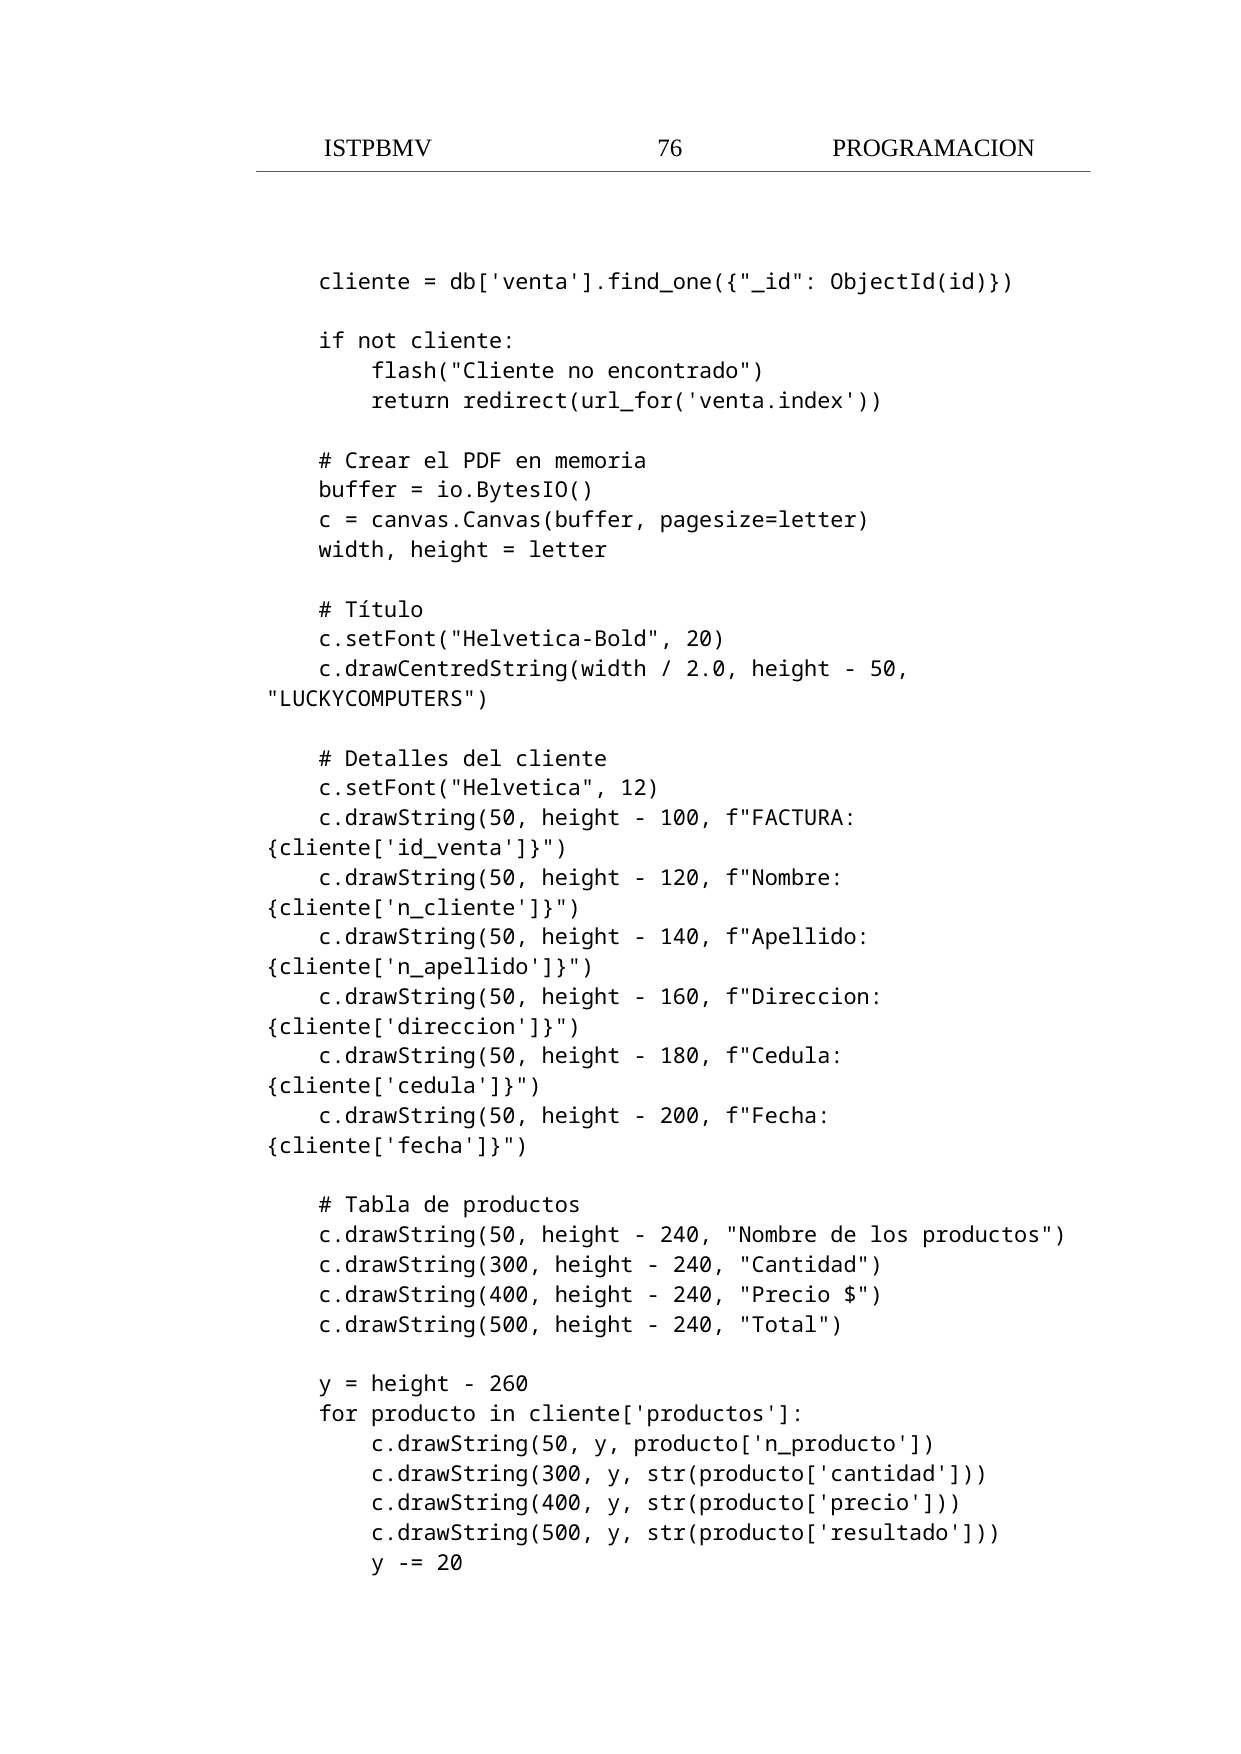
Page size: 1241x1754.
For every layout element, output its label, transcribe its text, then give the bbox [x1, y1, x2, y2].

text c.setFont("Helvetica", 12) [266, 772, 1092, 802]
text y = height - 260 [266, 1368, 1092, 1398]
text c.drawCentredString(width / 2.0, height - 50, "LUCKYCOMPUTERS") [266, 653, 1092, 713]
text c.drawString(50, height - 240, "Nombre de los productos") [266, 1219, 1092, 1249]
text # Tabla de productos [266, 1189, 1092, 1219]
text if not cliente: [266, 325, 1092, 355]
text c.drawString(50, height - 120, f"Nombre: {cliente['n_cliente']}") [266, 862, 1092, 921]
text c.drawString(300, height - 240, "Cantidad") [266, 1249, 1092, 1279]
text c.drawString(50, height - 180, f"Cedula: {cliente['cedula']}") [266, 1040, 1092, 1100]
text for producto in cliente['productos']: [266, 1398, 1092, 1428]
text c.drawString(50, y, producto['n_producto']) [266, 1428, 1092, 1457]
text c.drawString(400, height - 240, "Precio $") [266, 1279, 1092, 1308]
text c.drawString(500, y, str(producto['resultado'])) [266, 1517, 1092, 1547]
text # Detalles del cliente [266, 742, 1092, 772]
text c.drawString(400, y, str(producto['precio'])) [266, 1487, 1092, 1517]
text # Título [266, 593, 1092, 623]
text width, height = letter [266, 534, 1092, 564]
text c = canvas.Canvas(buffer, pagesize=letter) [266, 504, 1092, 534]
text buffer = io.BytesIO() [266, 474, 1092, 504]
text c.drawString(300, y, str(producto['cantidad'])) [266, 1457, 1092, 1487]
text c.drawString(50, height - 100, f"FACTURA: {cliente['id_venta']}") [266, 802, 1092, 862]
text cliente = db['venta'].find_one({"_id": ObjectId(id)}) [266, 266, 1092, 296]
text c.drawString(50, height - 160, f"Direccion: {cliente['direccion']}") [266, 981, 1092, 1040]
text flash("Cliente no encontrado") [266, 355, 1092, 385]
text y -= 20 [266, 1547, 1092, 1577]
text c.drawString(50, height - 200, f"Fecha: {cliente['fecha']}") [266, 1100, 1092, 1159]
text c.setFont("Helvetica-Bold", 20) [266, 623, 1092, 653]
text c.drawString(500, height - 240, "Total") [266, 1308, 1092, 1338]
text c.drawString(50, height - 140, f"Apellido: {cliente['n_apellido']}") [266, 921, 1092, 981]
text return redirect(url_for('venta.index')) [266, 385, 1092, 415]
text # Crear el PDF en memoria [266, 444, 1092, 474]
